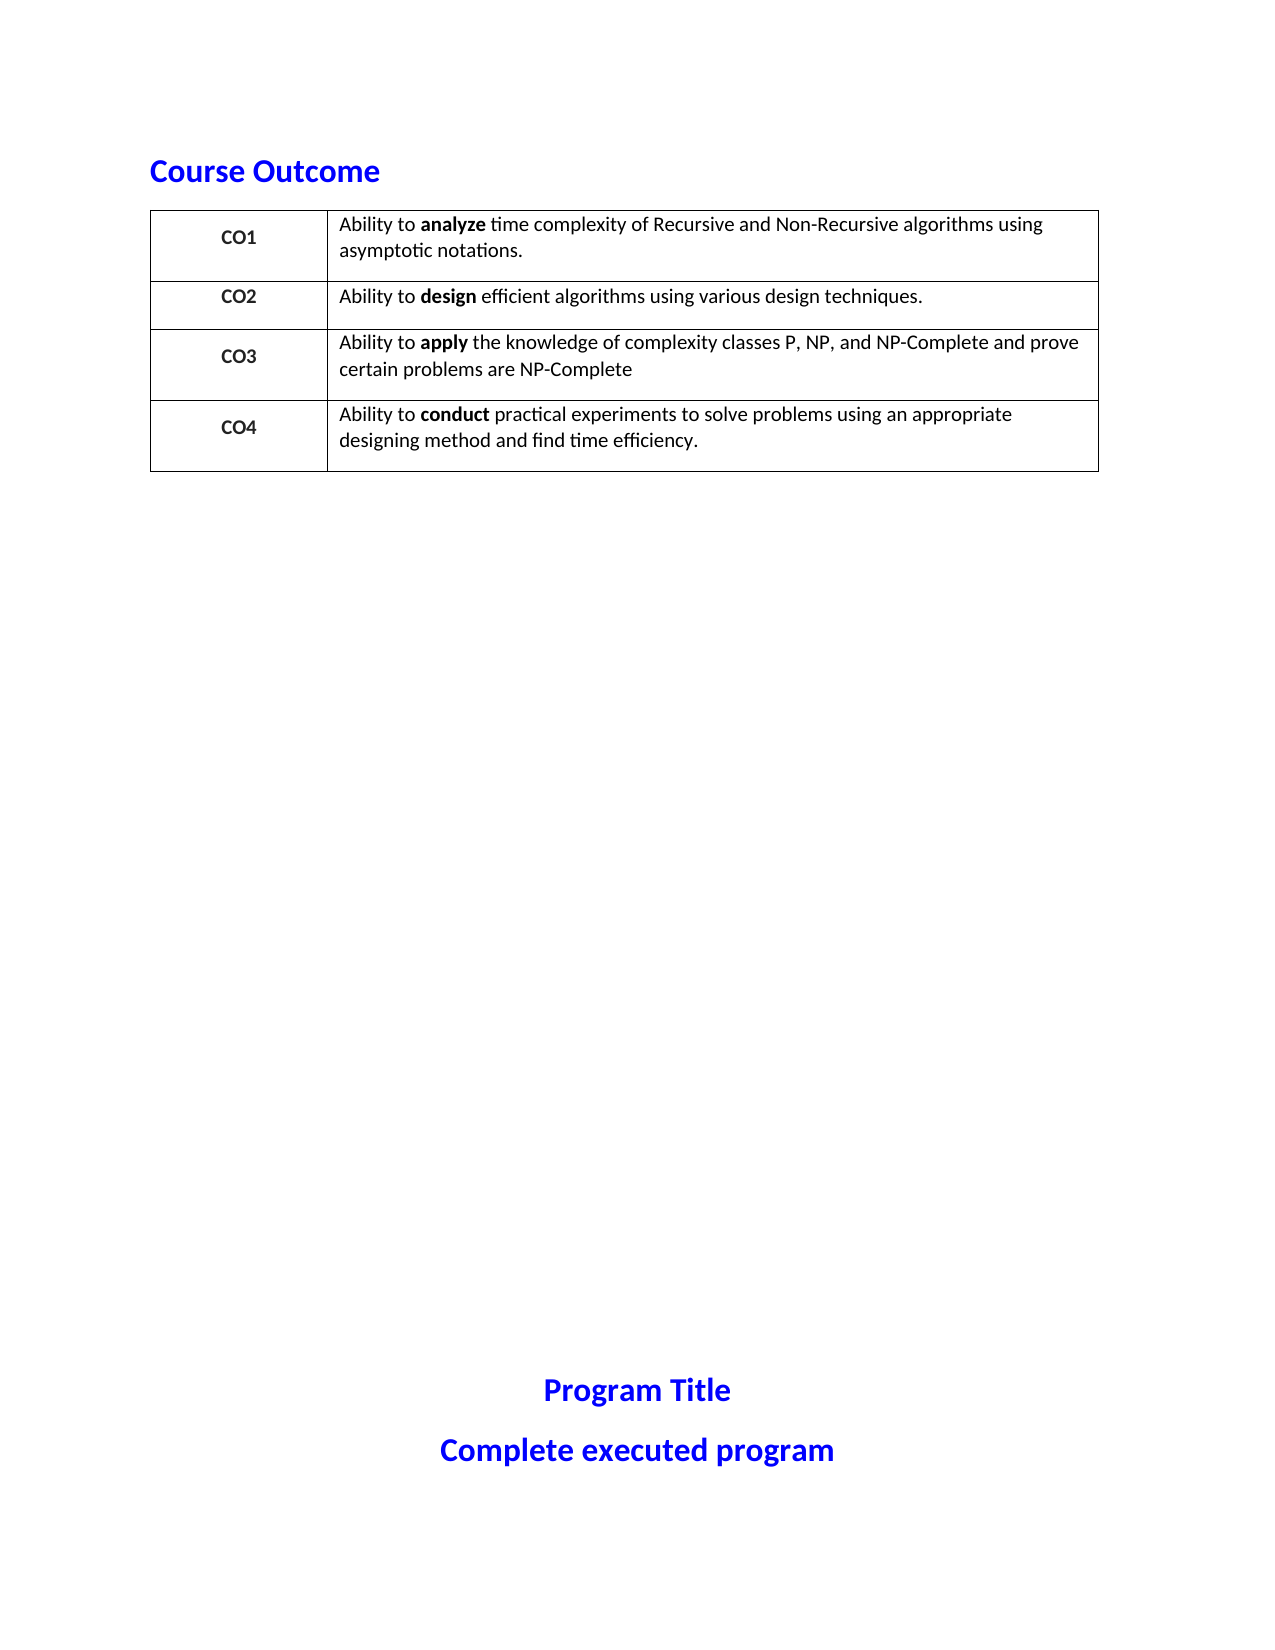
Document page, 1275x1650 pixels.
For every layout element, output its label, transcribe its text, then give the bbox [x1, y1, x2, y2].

table_cell CO3 [151, 330, 327, 400]
table_cell Ability to apply the knowledge of complexity classes P, NP, and NP-Complete and prove certain problems are NP-Complete [328, 330, 1098, 400]
table_cell Ability to conduct practical experiments to solve problems using an appropriate designing method and find time efficiency. [328, 401, 1098, 471]
table_header Ability to analyze time complexity of Recursive and Non-Recursive algorithms using asymptotic notations. [328, 211, 1098, 281]
text Complete executed program [150, 1429, 1125, 1469]
text Course Outcome [150, 150, 1125, 191]
table_header CO1 [151, 211, 327, 281]
table_cell Ability to design efficient algorithms using various design techniques. [328, 282, 1098, 328]
text Program Title [150, 1369, 1125, 1410]
table_cell CO2 [151, 282, 327, 328]
table_cell CO4 [151, 401, 327, 471]
